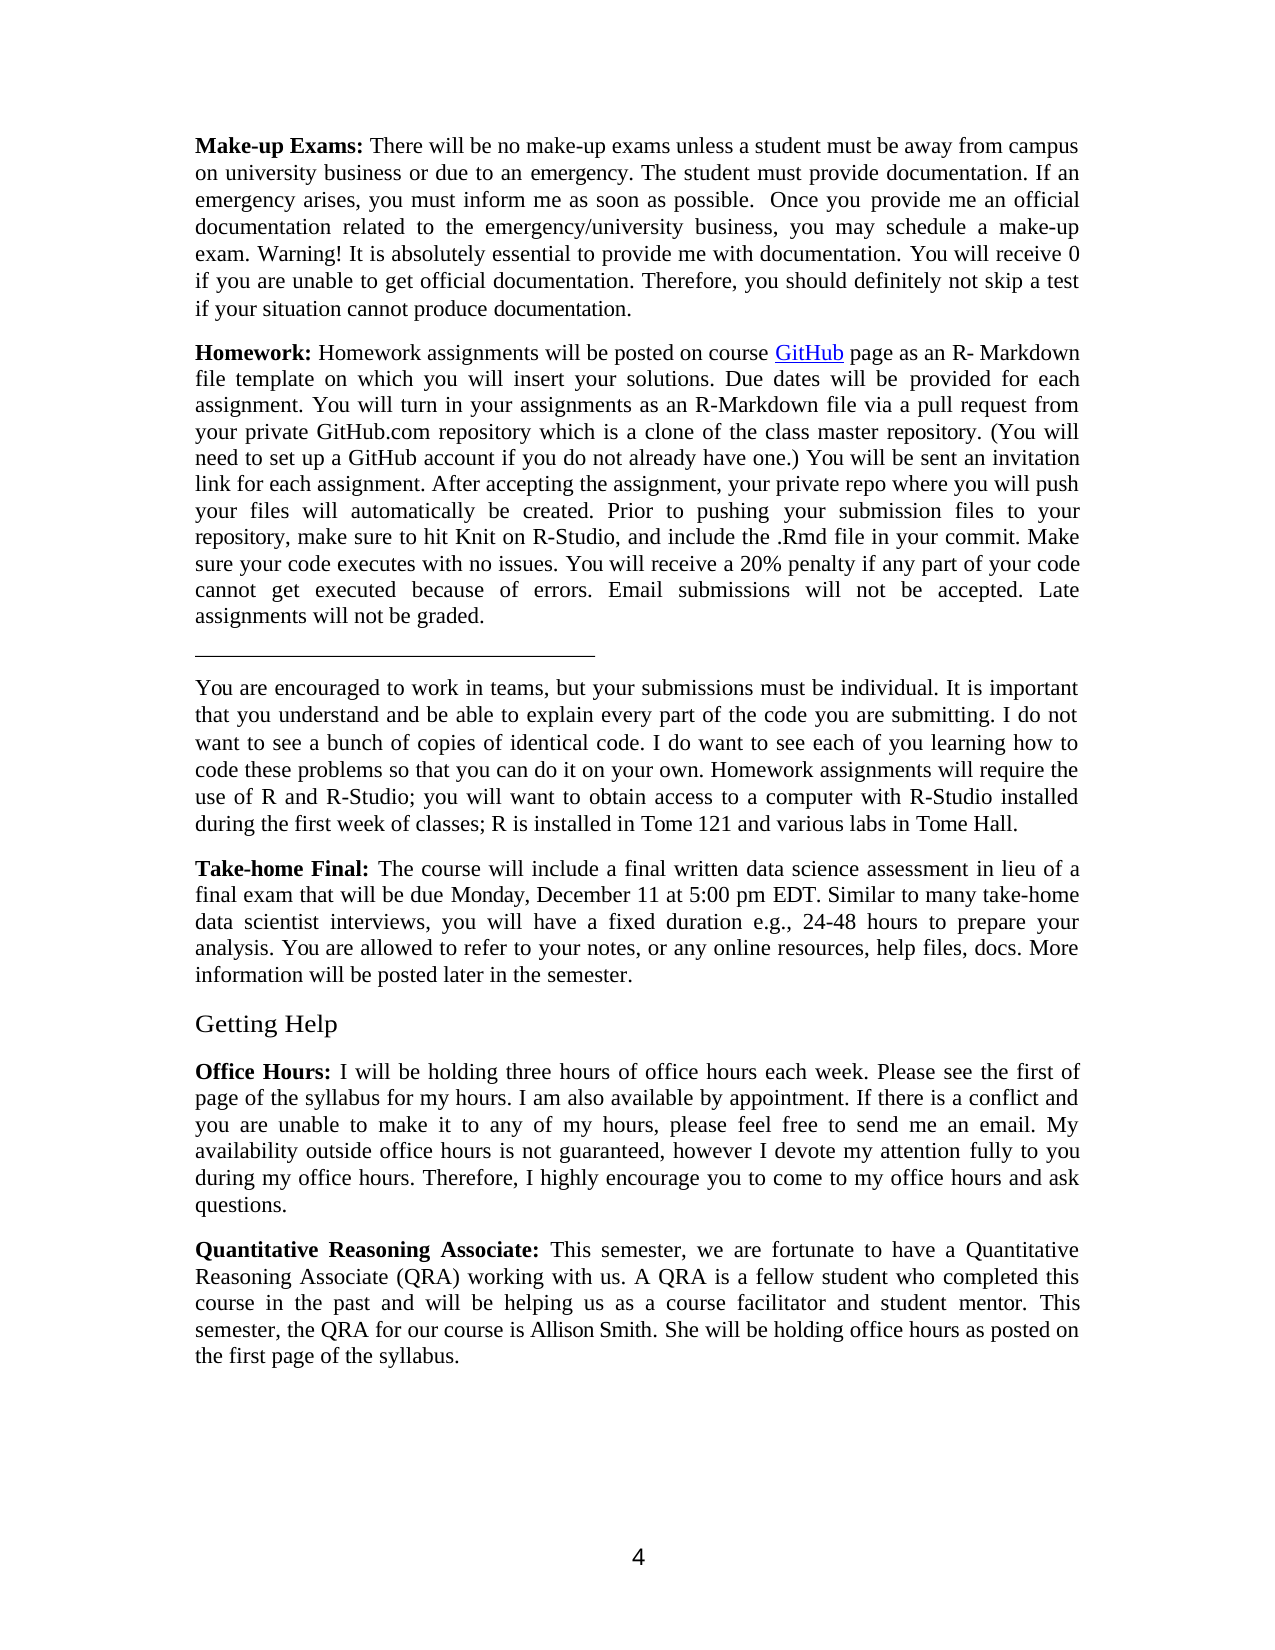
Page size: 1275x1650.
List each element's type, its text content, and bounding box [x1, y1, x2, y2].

text Make-up Exams: There will be no make-up exams unless a student must be away from campus on university business or due to an emergency. The student must provide documentation. If an emergency arises, you must inform me as soon as possible. Once you provide me an official documentation related to the emergency/university business, you may schedule a make-up exam. Warning! It is absolutely essential to provide me with documentation. You will receive 0 if you are unable to get official documentation. Therefore, you should definitely not skip a test if your situation cannot produce documentation. [195, 132, 1080, 321]
text You are encouraged to work in teams, but your submissions must be individual. It is important that you understand and be able to explain every part of the code you are submitting. I do not want to see a bunch of copies of identical code. I do want to see each of you learning how to code these problems so that you can do it on your own. Homework assignments will require the use of R and R-Studio; you will want to obtain access to a computer with R-Studio installed during the first week of classes; R is installed in Tome 121 and various labs in Tome Hall. [195, 645, 1080, 836]
text Homework: Homework assignments will be posted on course GitHub page as an R- Markdown file template on which you will insert your solutions. Due dates will be provided for each assignment. You will turn in your assignments as an R-Markdown file via a pull request from your private GitHub.com repository which is a clone of the class master repository. (You will need to set up a GitHub account if you do not already have one.) You will be sent an invitation link for each assignment. After accepting the assignment, your private repo where you will push your files will automatically be created. Prior to pushing your submission files to your repository, make sure to hit Knit on R-Studio, and include the .Rmd file in your commit. Make sure your code executes with no issues. You will receive a 20% penalty if any part of your code cannot get executed because of errors. Email submissions will not be accepted. Late assignments will not be graded. [195, 339, 1080, 629]
subtitle Getting Help [195, 1009, 1148, 1038]
text Take-home Final: The course will include a final written data science assessment in lieu of a final exam that will be due Monday, December 11 at 5:00 pm EDT. Similar to many take-home data scientist interviews, you will have a fixed duration e.g., 24-48 hours to prepare your analysis. You are allowed to refer to your notes, or any online resources, help files, docs. More information will be posted later in the semester. [195, 855, 1080, 987]
text Quantitative Reasoning Associate: This semester, we are fortunate to have a Quantitative Reasoning Associate (QRA) working with us. A QRA is a fellow student who completed this course in the past and will be helping us as a course facilitator and student mentor. This semester, the QRA for our course is Allison Smith. She will be holding office hours as posted on the first page of the syllabus. [195, 1236, 1080, 1369]
text Office Hours: I will be holding three hours of office hours each week. Please see the first of page of the syllabus for my hours. I am also available by appointment. If there is a conflict and you are unable to make it to any of my hours, please feel free to send me an email. My availability outside office hours is not guaranteed, however I devote my attention fully to you during my office hours. Therefore, I highly encourage you to come to my office hours and ask questions. [195, 1058, 1080, 1217]
